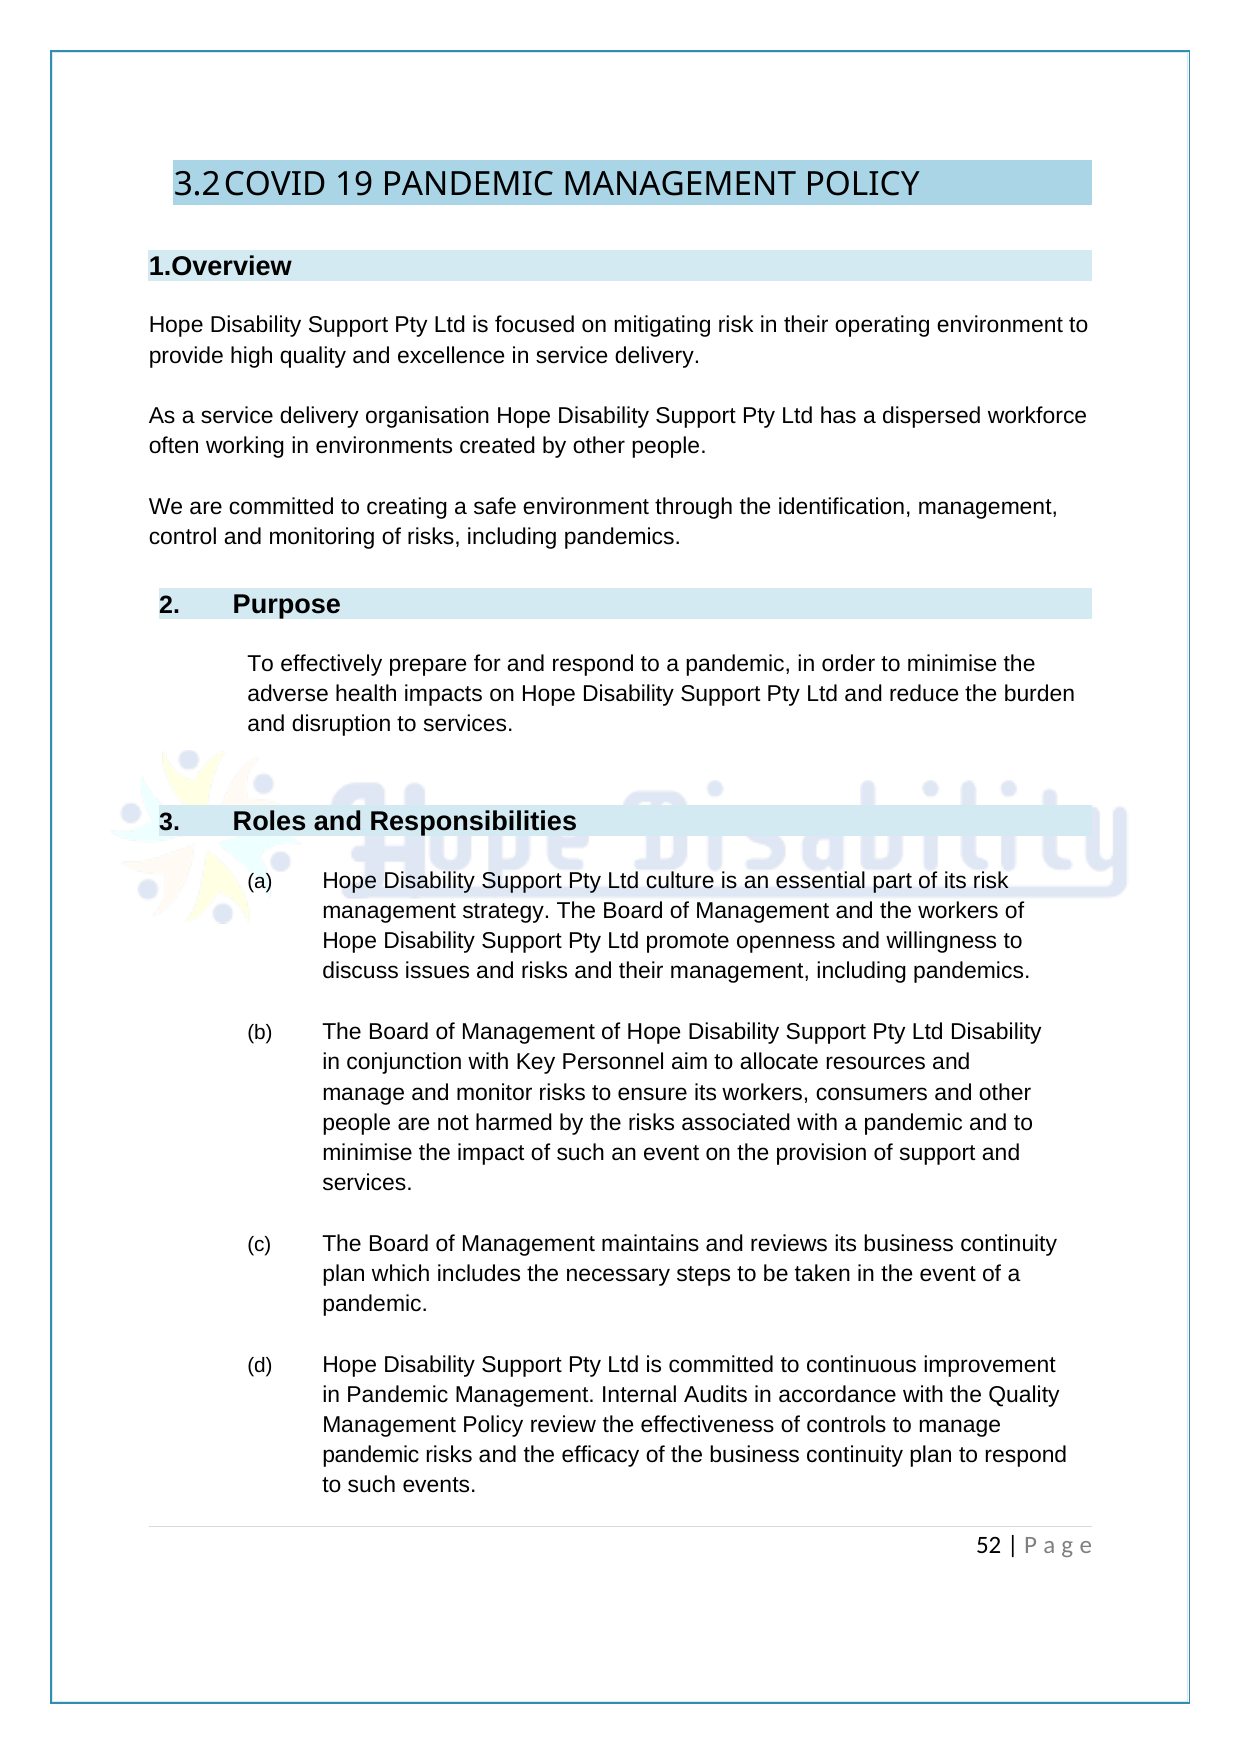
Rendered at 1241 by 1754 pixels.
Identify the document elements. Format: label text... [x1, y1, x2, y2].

subtitle COVID 19 PANDEMIC MANAGEMENT POLICY [173, 160, 1092, 205]
list Hope Disability Support Pty Ltd culture is an essential part of its risk management strategy. The Board of Management and the workers of Hope Disability Support Pty Ltd promote openness and willingness to discuss issues and risks and their management, including pandemics. [247, 867, 1066, 984]
text We are committed to creating a safe environment through the identification, management, control and monitoring of risks, including pandemics. [148, 493, 1092, 549]
list Hope Disability Support Pty Ltd is committed to continuous improvement in Pandemic Management. Internal Audits in accordance with the Quality Management Policy review the effectiveness of controls to manage pandemic risks and the efficacy of the business continuity plan to respond to such events. [247, 1351, 1078, 1498]
text To effectively prepare for and respond to a pandemic, in order to minimise the adverse health impacts on Hope Disability Support Pty Ltd and reduce the burden and disruption to services. [247, 650, 1075, 737]
text Hope Disability Support Pty Ltd is focused on mitigating risk in their operating environment to provide high quality and excellence in service delivery. [148, 311, 1092, 368]
subtitle Purpose [159, 588, 1092, 619]
list The Board of Management of Hope Disability Support Pty Ltd Disability in conjunction with Key Personnel aim to allocate resources and manage and monitor risks to ensure its workers, consumers and other people are not harmed by the risks associated with a pandemic and to minimise the impact of such an event on the provision of support and services. [247, 1018, 1059, 1196]
list The Board of Management maintains and reviews its business continuity plan which includes the necessary steps to be taken in the event of a pandemic. [247, 1230, 1059, 1316]
subtitle 1.Overview [148, 250, 1092, 281]
text As a service delivery organisation Hope Disability Support Pty Ltd has a dispersed workforce often working in environments created by other people. [148, 402, 1092, 458]
subtitle Roles and Responsibilities [159, 805, 1092, 836]
